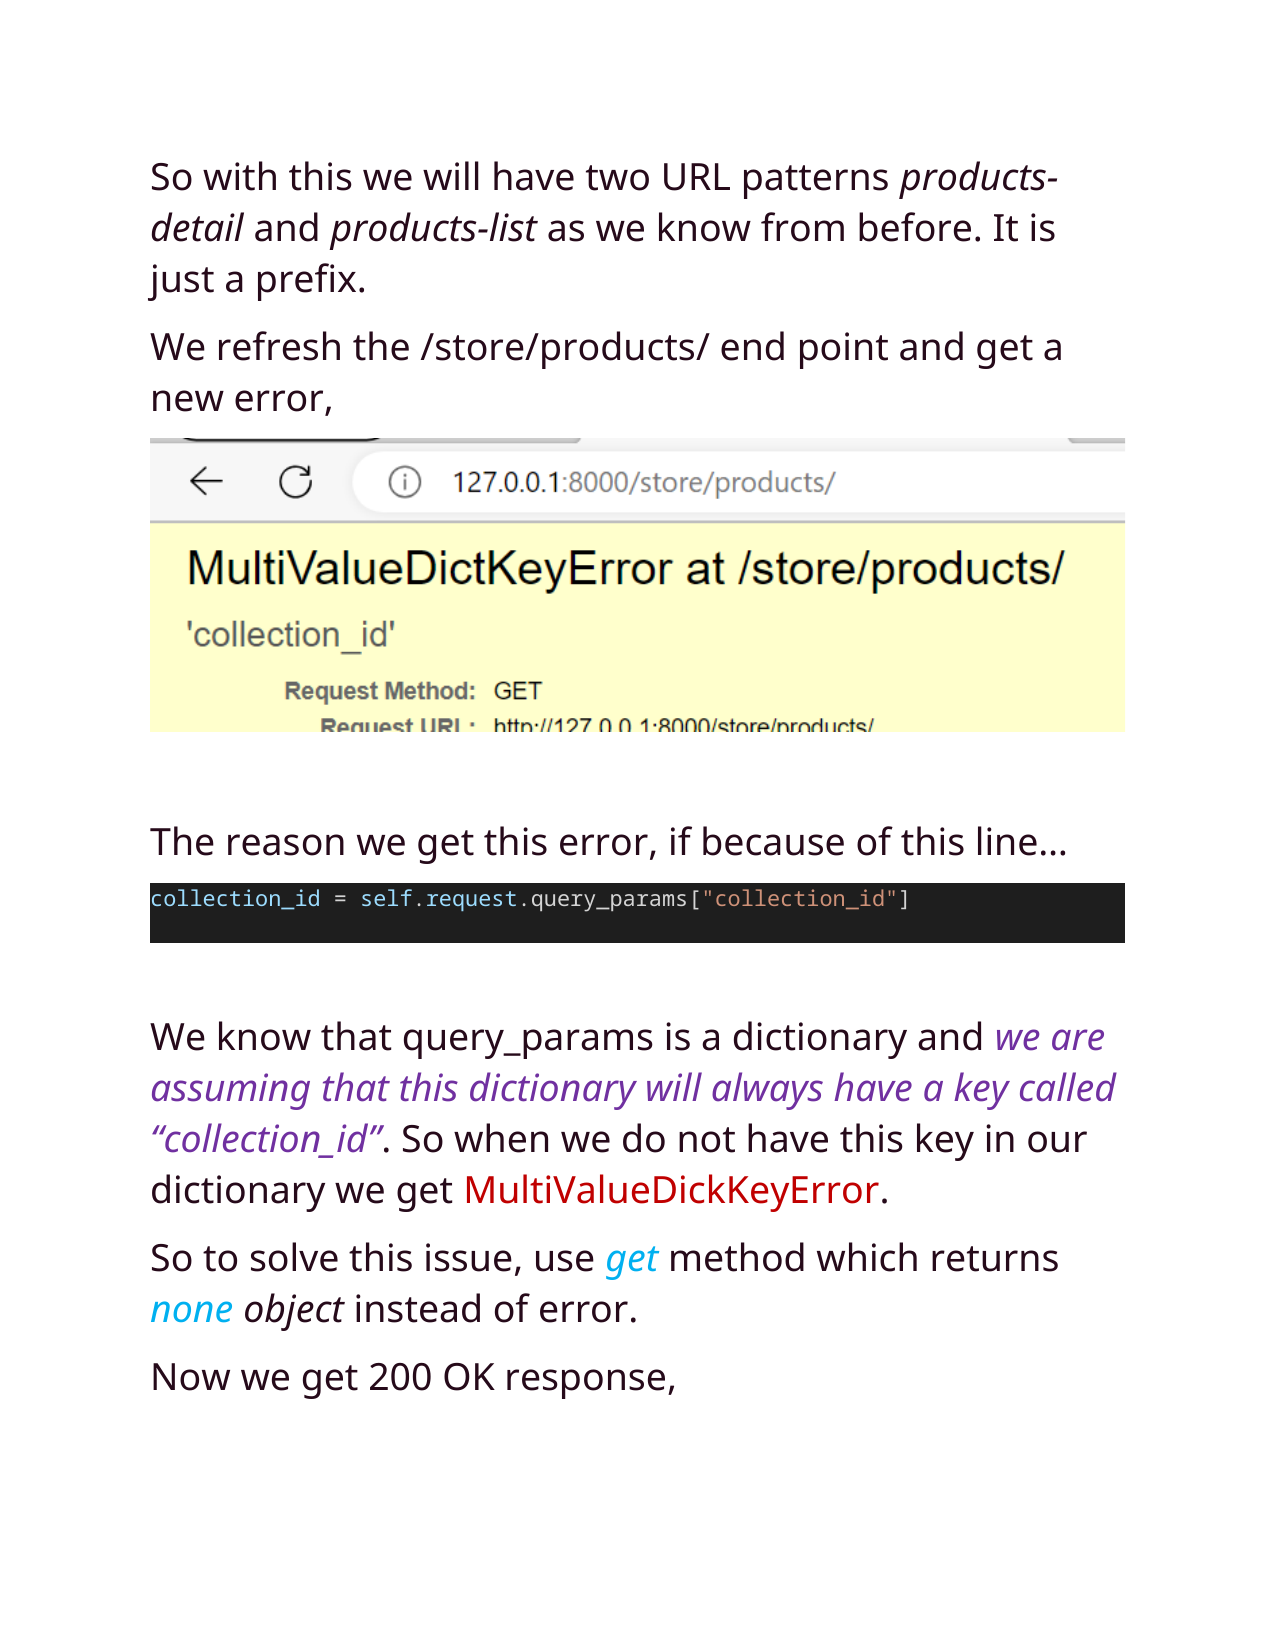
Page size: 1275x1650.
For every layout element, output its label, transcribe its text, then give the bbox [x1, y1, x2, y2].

text collection_id = self.request.query_params["collection_id"] [150, 883, 1125, 913]
picture [150, 438, 1125, 732]
text Now we get 200 OK response, [150, 1350, 1125, 1401]
text We know that query_params is a dictionary and we are assuming that this dictionary will always have a key called “collection_id”. So when we do not have this key in our dictionary we get MultiValueDickKeyError. [150, 1011, 1125, 1215]
text The reason we get this error, if because of this line… [150, 816, 1125, 867]
text We refresh the /store/products/ end point and get a new error, [150, 320, 1125, 422]
text So to solve this issue, use get method which returns none object instead of error. [150, 1231, 1125, 1333]
text So with this we will have two URL patterns products-detail and products-list as we know from before. It is just a prefix. [150, 150, 1125, 303]
